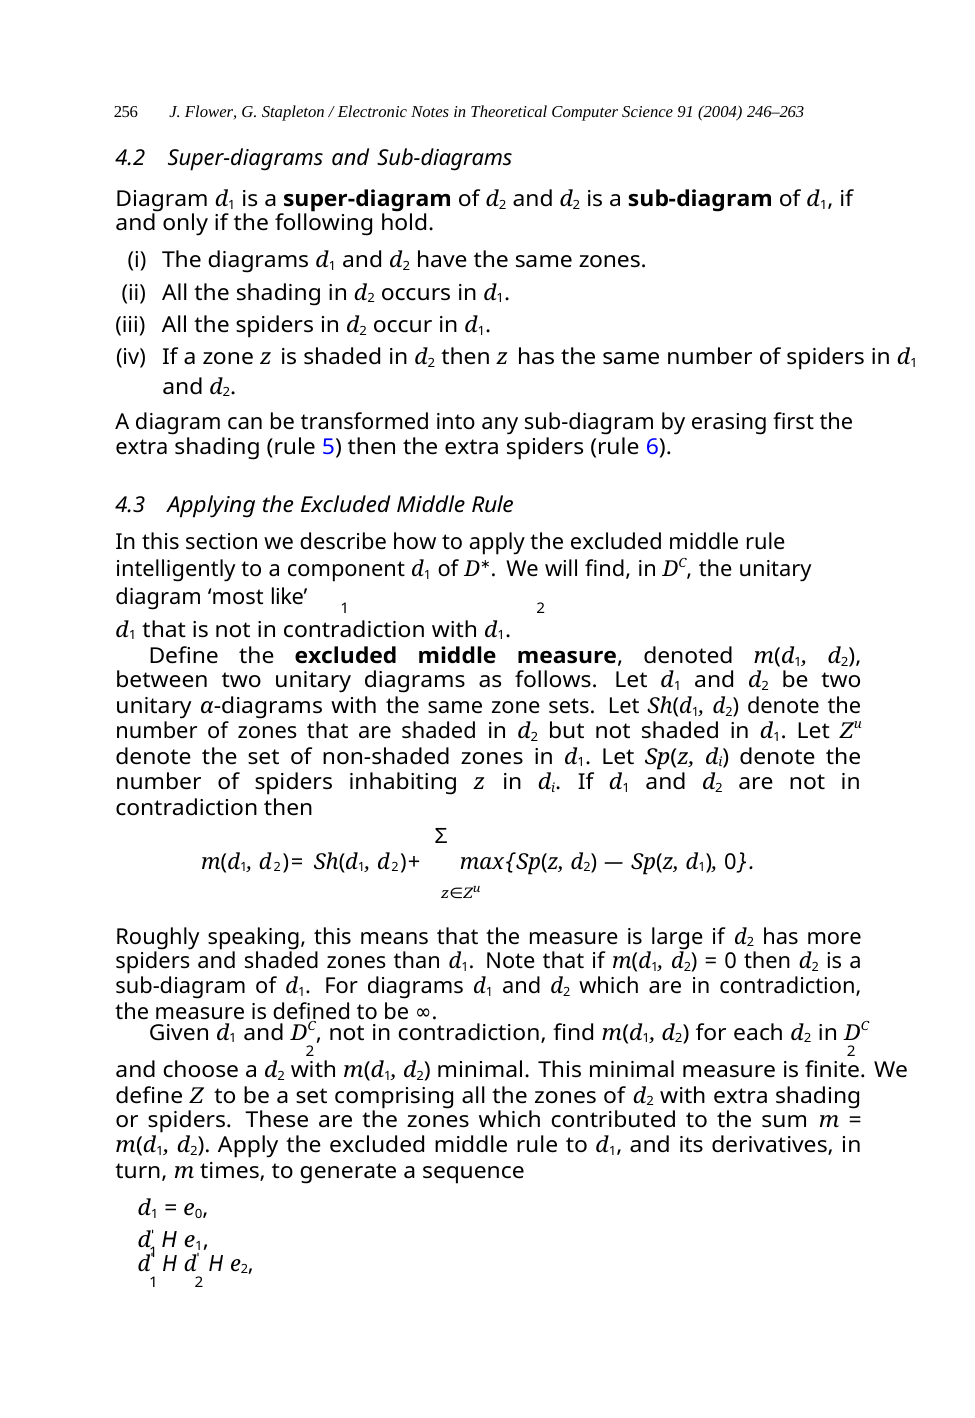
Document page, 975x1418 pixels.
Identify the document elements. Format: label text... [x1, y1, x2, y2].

text Diagram d1 is a super-diagram of d2 and d2 is a sub-diagram of d1, if and only if the following hold. [115, 186, 867, 237]
text d1 that is not in contradiction with d1. [115, 615, 975, 643]
text 2 2 [305, 1044, 975, 1060]
list Super-diagrams and Sub-diagrams [115, 142, 975, 172]
list Applying the Excluded Middle Rule [115, 488, 975, 518]
text Define the excluded middle measure, denoted m(d1, d2), between two unitary diagrams as follows. Let d1 and d2 be two unitary α-diagrams with the same zone sets. Let Sh(d1, d2) denote the number of zones that are shaded in d2 but not shaded in d1. Let Zu denote the set of non-shaded zones in d1. Let Sp(z, di) denote the number of spiders inhabiting z in di. If d1 and d2 are not in contradiction then [115, 643, 862, 821]
list The diagrams d1 and d2 have the same zones. [127, 244, 975, 274]
text d' H d' H e2, [137, 1256, 975, 1275]
text define Z to be a set comprising all the zones of d2 with extra shading or spiders. These are the zones which contributed to the sum m = m(d1, d2). Apply the excluded middle rule to d1, and its derivatives, in turn, m times, to generate a sequence [115, 1083, 862, 1184]
text In this section we describe how to apply the excluded middle rule intelligently to a component d1 of D∗. We will find, in DC, the unitary diagram ‘most like’ [115, 528, 867, 610]
text z∈Zu [102, 880, 819, 902]
text and d2. [162, 371, 975, 400]
text Given d1 and DC, not in contradiction, find m(d1, d2) for each d2 in DC [148, 1026, 975, 1044]
text Roughly speaking, this means that the measure is large if d2 has more spiders and shaded zones than d1. Note that if m(d1, d2) = 0 then d2 is a sub-diagram of d1. For diagrams d1 and d2 which are in contradiction, the measure is defined to be ∞. [115, 924, 862, 1026]
text A diagram can be transformed into any sub-diagram by erasing first the extra shading (rule 5) then the extra spiders (rule 6). [115, 408, 867, 461]
text d1 = e0, d' H e1, [137, 1192, 227, 1254]
text and choose a d2 with m(d1, d2) minimal. This minimal measure is finite. We [115, 1060, 975, 1082]
list All the spiders in d2 occur in d1. [115, 309, 975, 338]
list All the shading in d2 occurs in d1. [121, 276, 975, 306]
list If a zone z is shaded in d2 then z has the same number of spiders in d1 [116, 341, 975, 371]
text m(d1, d2)= Sh(d1, d2)+ Σ max{Sp(z, d2) — Sp(z, d1), 0}. [201, 823, 975, 875]
text 1 2 [149, 1275, 975, 1291]
